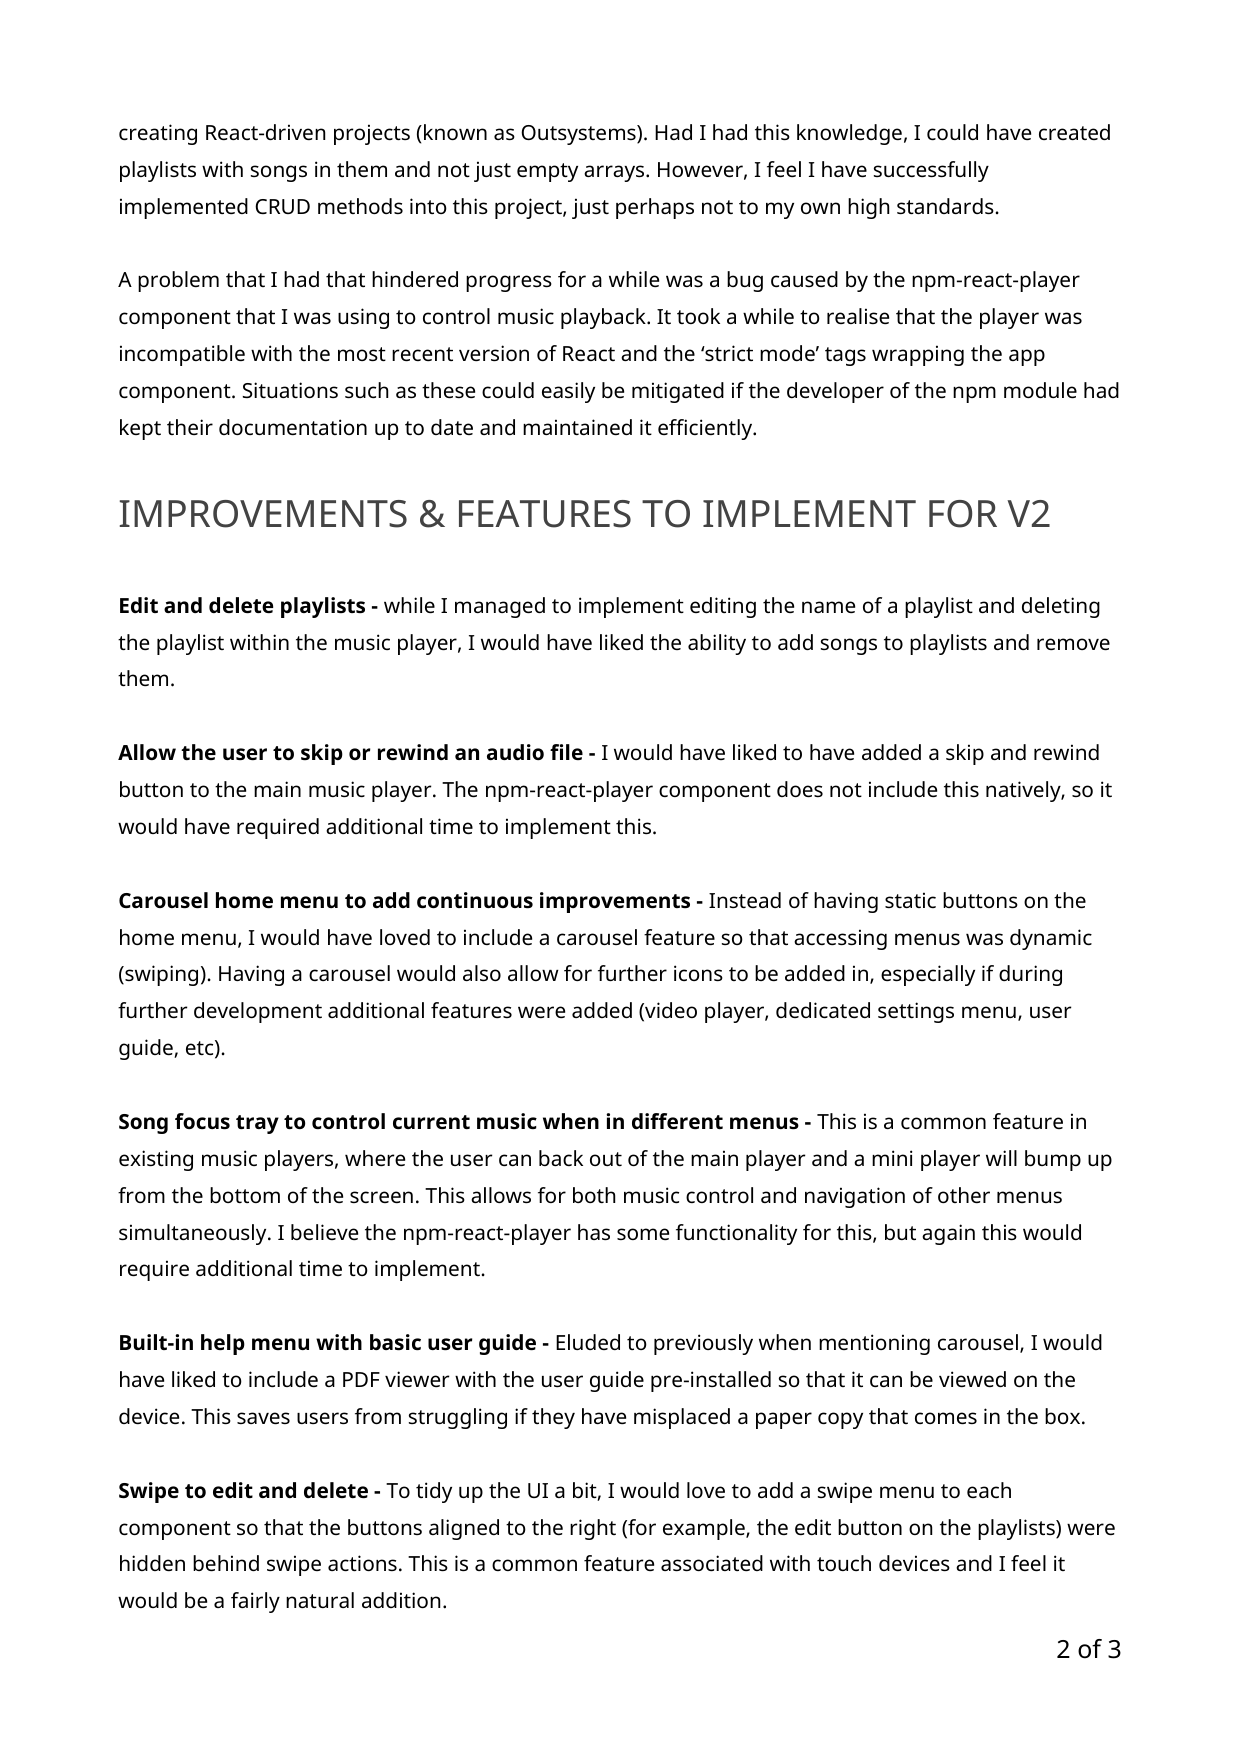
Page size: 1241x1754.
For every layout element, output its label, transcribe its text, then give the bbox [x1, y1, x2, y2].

text A problem that I had that hindered progress for a while was a bug caused by the npm-react-player component that I was using to control music playback. It took a while to realise that the player was incompatible with the most recent version of React and the ‘strict mode’ tags wrapping the app component. Situations such as these could easily be mitigated if the developer of the npm module had kept their documentation up to date and maintained it efficiently. [118, 266, 1122, 442]
text Swipe to edit and delete - To tidy up the UI a bit, I would love to add a swipe menu to each component so that the buttons aligned to the right (for example, the edit button on the playlists) were hidden behind swipe actions. This is a common feature associated with touch devices and I feel it would be a fairly natural addition. [118, 1476, 1122, 1615]
text Built-in help menu with basic user guide - Eluded to previously when mentioning carousel, I would have liked to include a PDF viewer with the user guide pre-installed so that it can be viewed on the device. This saves users from struggling if they have misplaced a paper copy that comes in the box. [118, 1328, 1122, 1430]
text Edit and delete playlists - while I managed to implement editing the name of a playlist and deleting the playlist within the music player, I would have liked the ability to add songs to playlists and remove them. [118, 591, 1122, 693]
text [118, 118, 1122, 220]
text Song focus tray to control current music when in different menus - This is a common feature in existing music players, where the user can back out of the main player and a mini player will bump up from the bottom of the screen. This allows for both music control and navigation of other menus simultaneously. I believe the npm-react-player has some functionality for this, but again this would require additional time to implement. [118, 1107, 1122, 1283]
text Carousel home menu to add continuous improvements - Instead of having static buttons on the home menu, I would have loved to include a carousel feature so that accessing menus was dynamic (swiping). Having a carousel would also allow for further icons to be added in, especially if during further development additional features were added (video player, dedicated settings menu, user guide, etc). [118, 886, 1122, 1062]
subtitle Improvements & features to implement for v2 [118, 487, 1122, 538]
text Allow the user to skip or rewind an audio file - I would have liked to have added a skip and rewind button to the main music player. The npm-react-player component does not include this natively, so it would have required additional time to implement this. [118, 738, 1122, 840]
